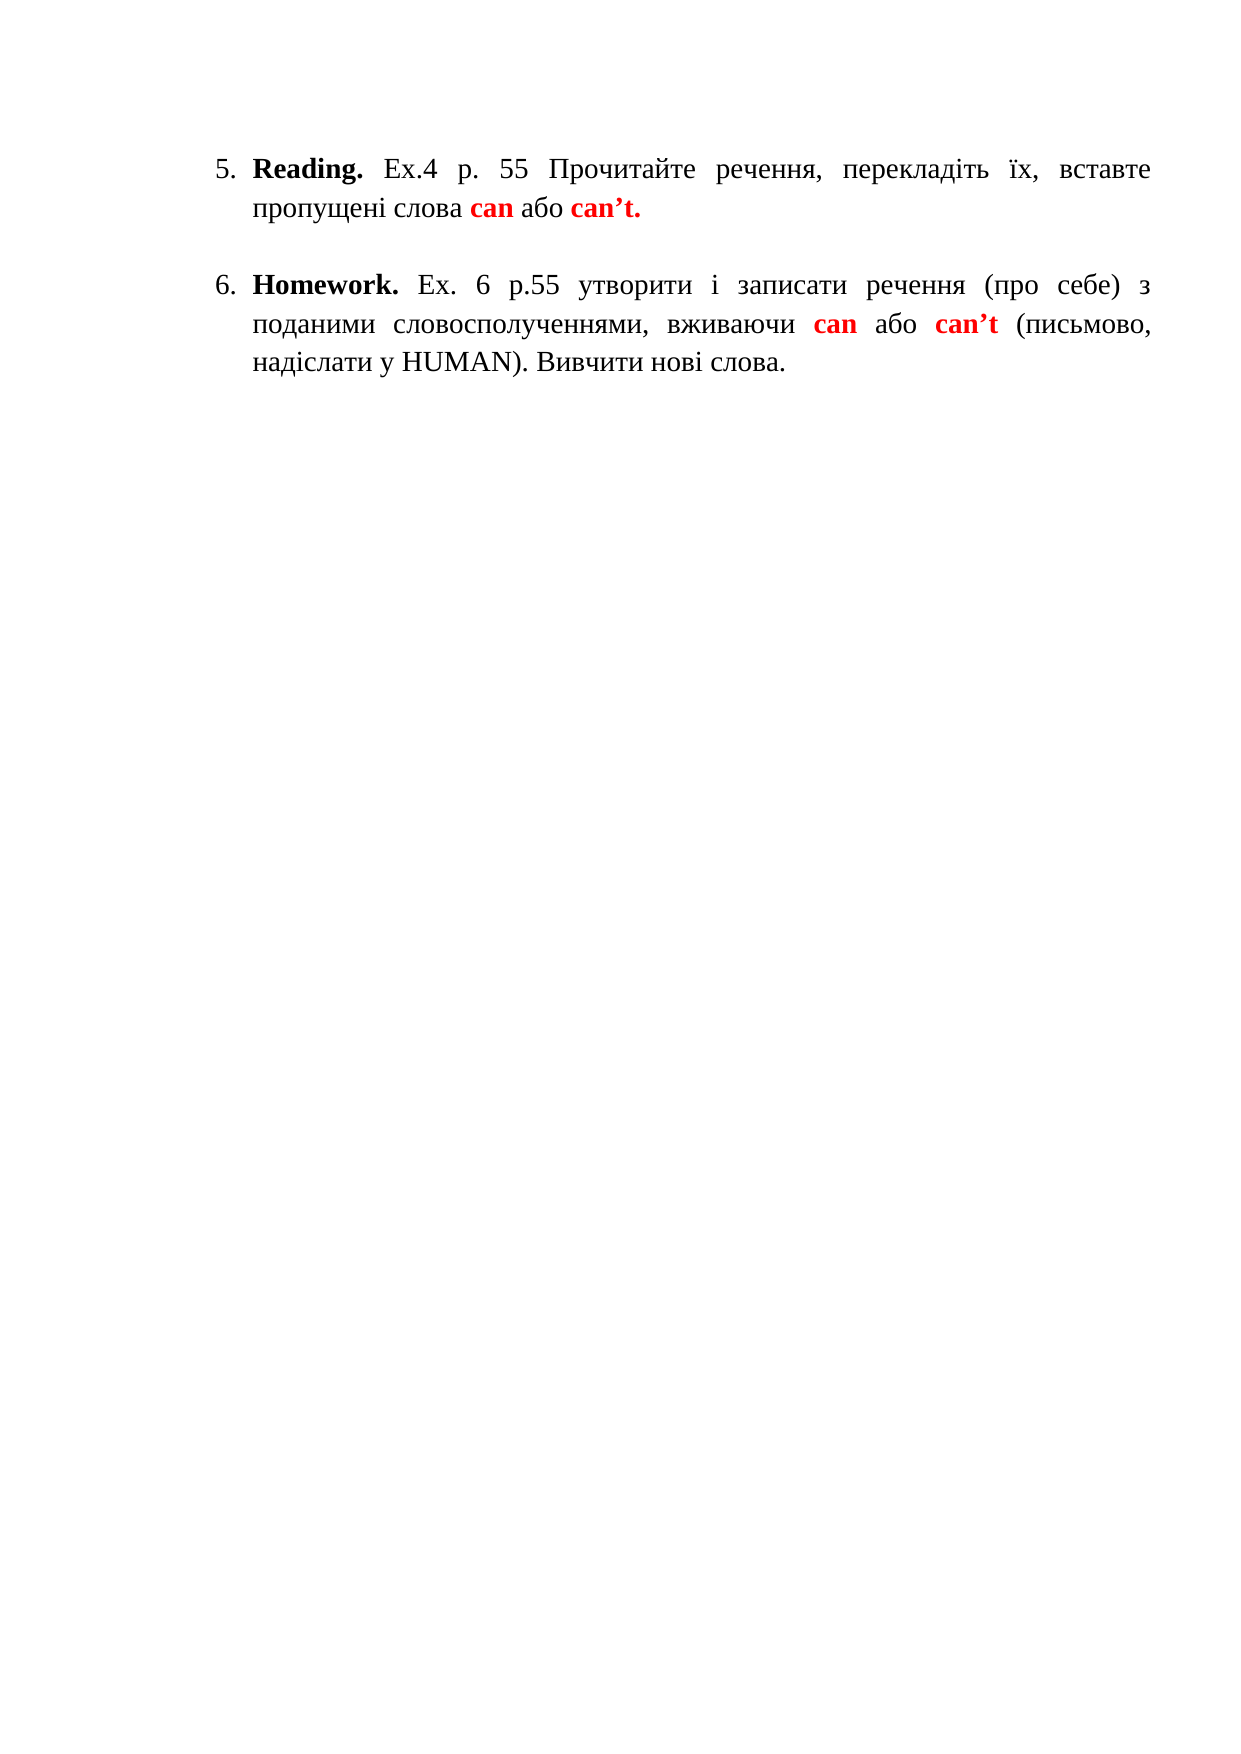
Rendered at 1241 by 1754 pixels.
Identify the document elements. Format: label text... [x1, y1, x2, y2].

list Homework. Ех. 6 р.55 утворити і записати речення (про себе) з поданими словосполученнями, вживаючи can або саn’t (письмово, надіслати у HUMAN). Вивчити нові слова. [215, 267, 1152, 378]
list Reading. Ех.4 р. 55 Прочитайте речення, перекладіть їх, вставте пропущені слова can або саn’t. [215, 152, 1152, 224]
